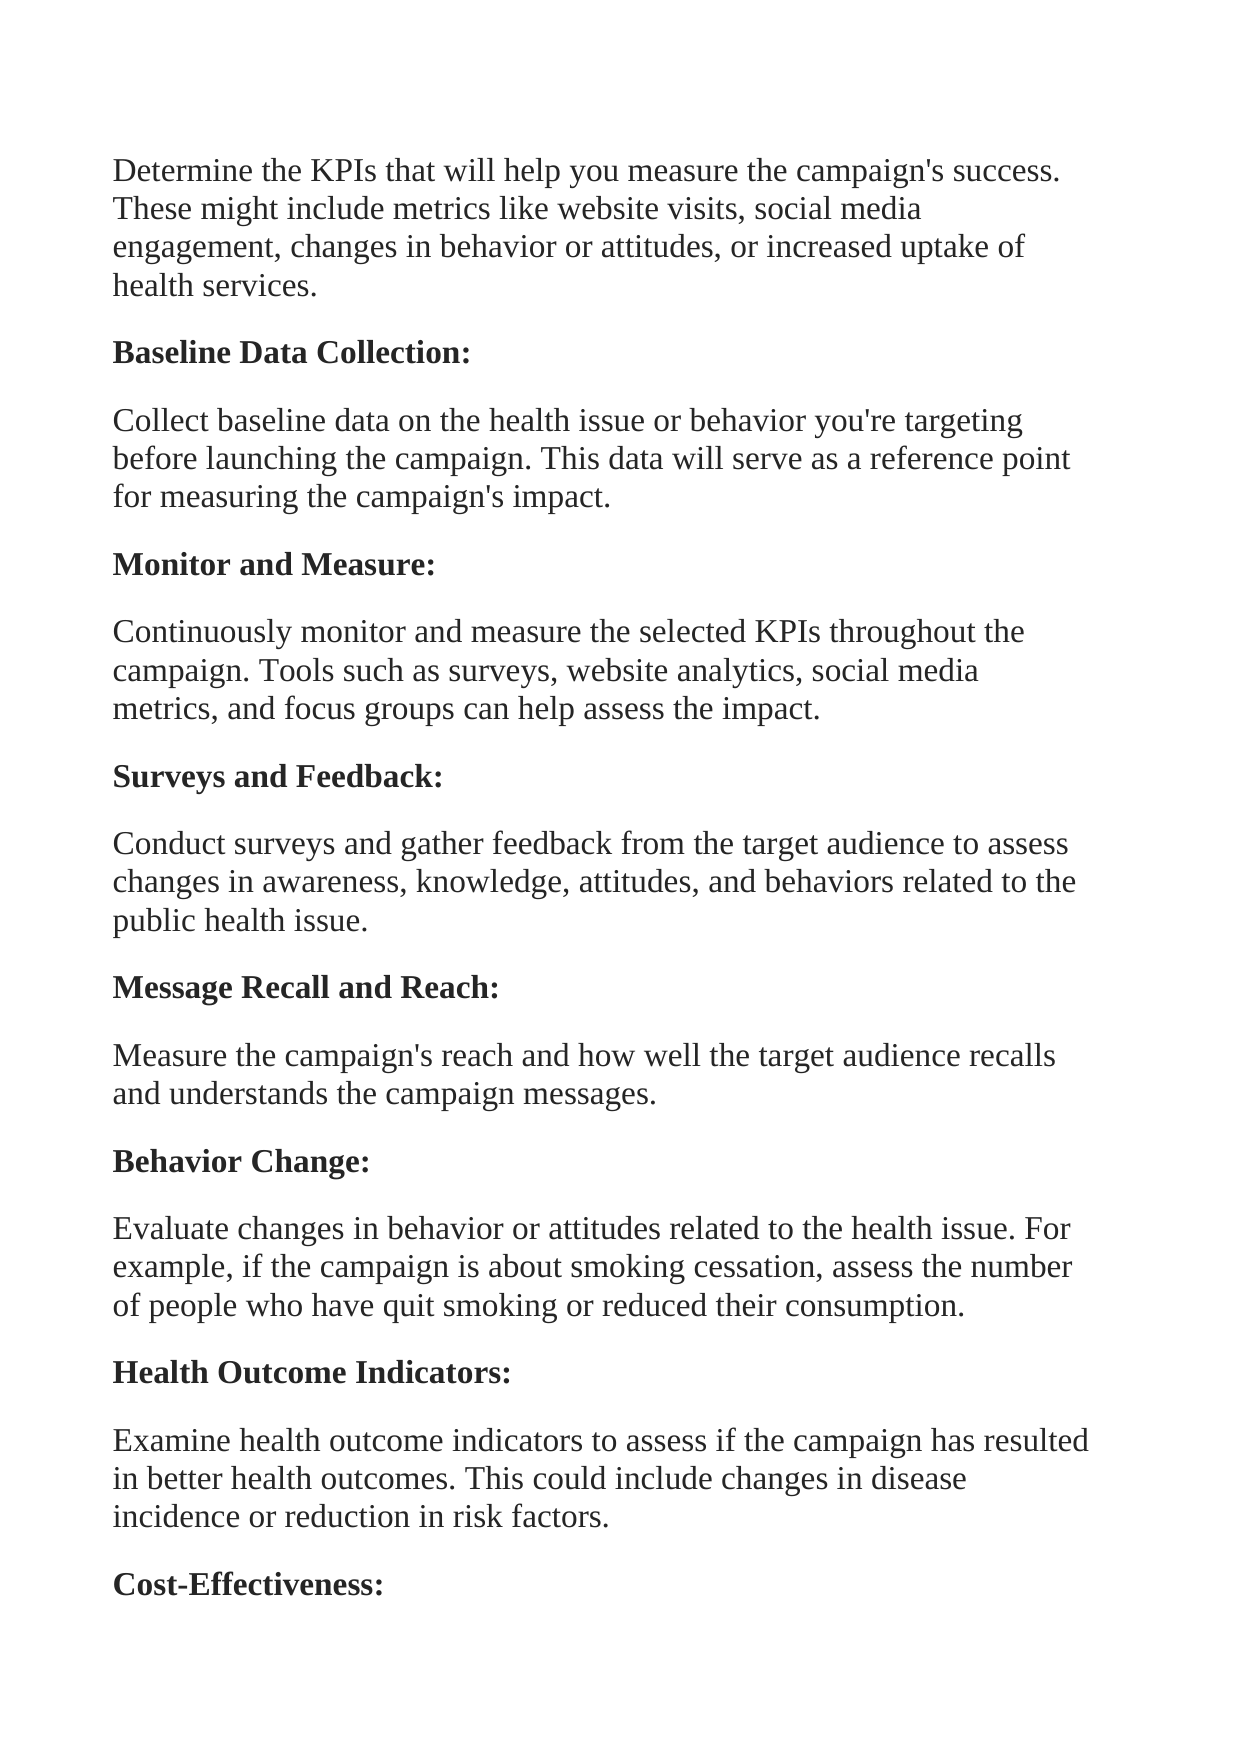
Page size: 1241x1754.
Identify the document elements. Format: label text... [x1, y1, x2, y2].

text Health Outcome Indicators: [112, 1352, 1090, 1391]
text Conduct surveys and gather feedback from the target audience to assess changes in awareness, knowledge, attitudes, and behaviors related to the public health issue. [112, 823, 1090, 938]
text Behavior Change: [112, 1141, 1090, 1179]
text Message Recall and Reach: [112, 967, 1090, 1006]
text Cost-Effectiveness: [112, 1564, 1090, 1602]
text Measure the campaign's reach and how well the target audience recalls and understands the campaign messages. [112, 1035, 1090, 1112]
text Baseline Data Collection: [112, 332, 1090, 371]
text Monitor and Measure: [112, 544, 1090, 582]
text Evaluate changes in behavior or attitudes related to the health issue. For example, if the campaign is about smoking cessation, assess the number of people who have quit smoking or reduced their consumption. [112, 1208, 1090, 1323]
text Collect baseline data on the health issue or behavior you're targeting before launching the campaign. This data will serve as a reference point for measuring the campaign's impact. [112, 400, 1090, 515]
text Determine the KPIs that will help you measure the campaign's success. These might include metrics like website visits, social media engagement, changes in behavior or attitudes, or increased uptake of health services. [112, 150, 1090, 303]
text Examine health outcome indicators to assess if the campaign has resulted in better health outcomes. This could include changes in disease incidence or reduction in risk factors. [112, 1420, 1090, 1535]
text Continuously monitor and measure the selected KPIs throughout the campaign. Tools such as surveys, website analytics, social media metrics, and focus groups can help assess the impact. [112, 612, 1090, 727]
text Surveys and Feedback: [112, 756, 1090, 794]
